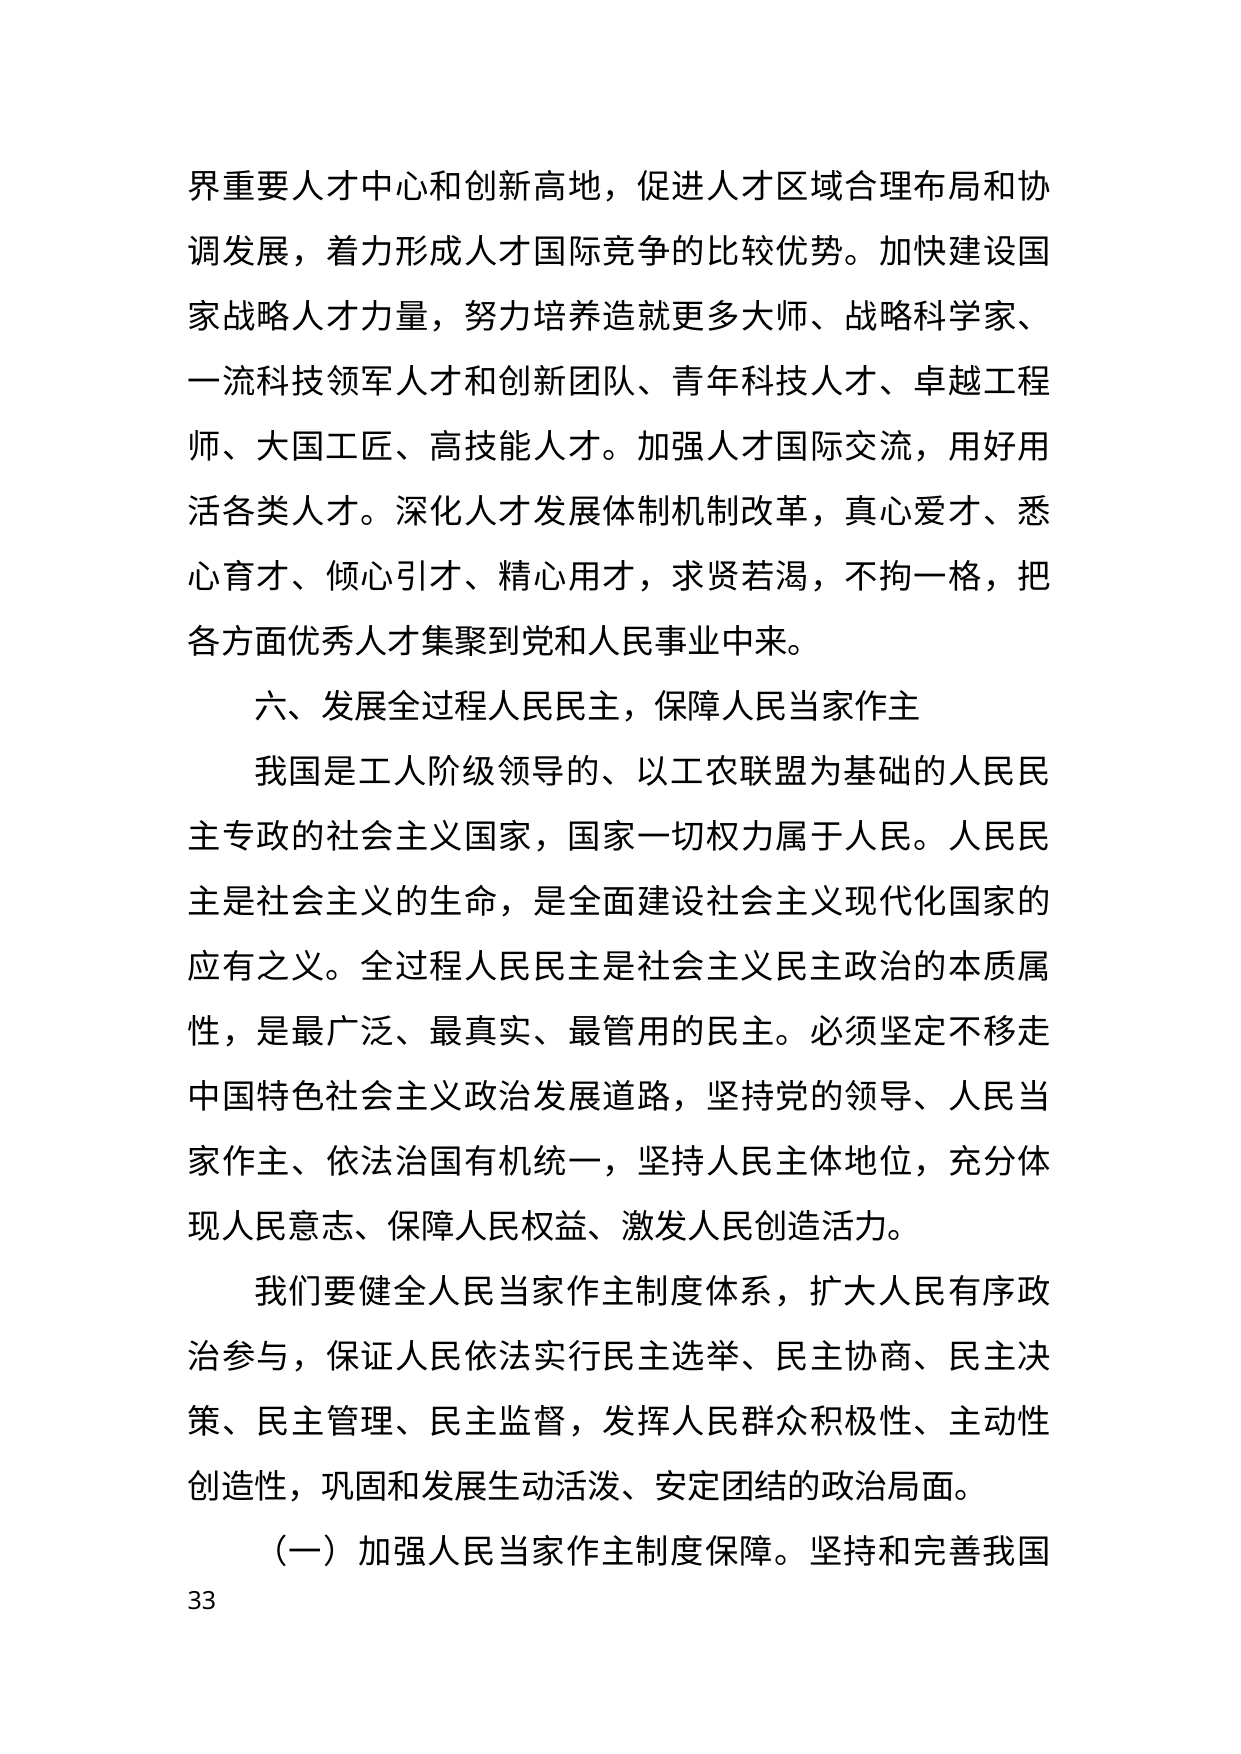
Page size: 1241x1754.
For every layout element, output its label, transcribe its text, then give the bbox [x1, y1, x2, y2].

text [187, 1516, 1053, 1581]
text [187, 151, 1053, 671]
text 六、发展全过程人民民主，保障人民当家作主 [187, 671, 1053, 736]
text 我们要健全人民当家作主制度体系，扩大人民有序政治参与，保证人民依法实行民主选举、民主协商、民主决策、民主管理、民主监督，发挥人民群众积极性、主动性、创造性，巩固和发展生动活泼、安定团结的政治局面。 [187, 1256, 1053, 1516]
text 我国是工人阶级领导的、以工农联盟为基础的人民民主专政的社会主义国家，国家一切权力属于人民。人民民主是社会主义的生命，是全面建设社会主义现代化国家的应有之义。全过程人民民主是社会主义民主政治的本质属性，是最广泛、最真实、最管用的民主。必须坚定不移走中国特色社会主义政治发展道路，坚持党的领导、人民当家作主、依法治国有机统一，坚持人民主体地位，充分体现人民意志、保障人民权益、激发人民创造活力。 [187, 736, 1053, 1256]
